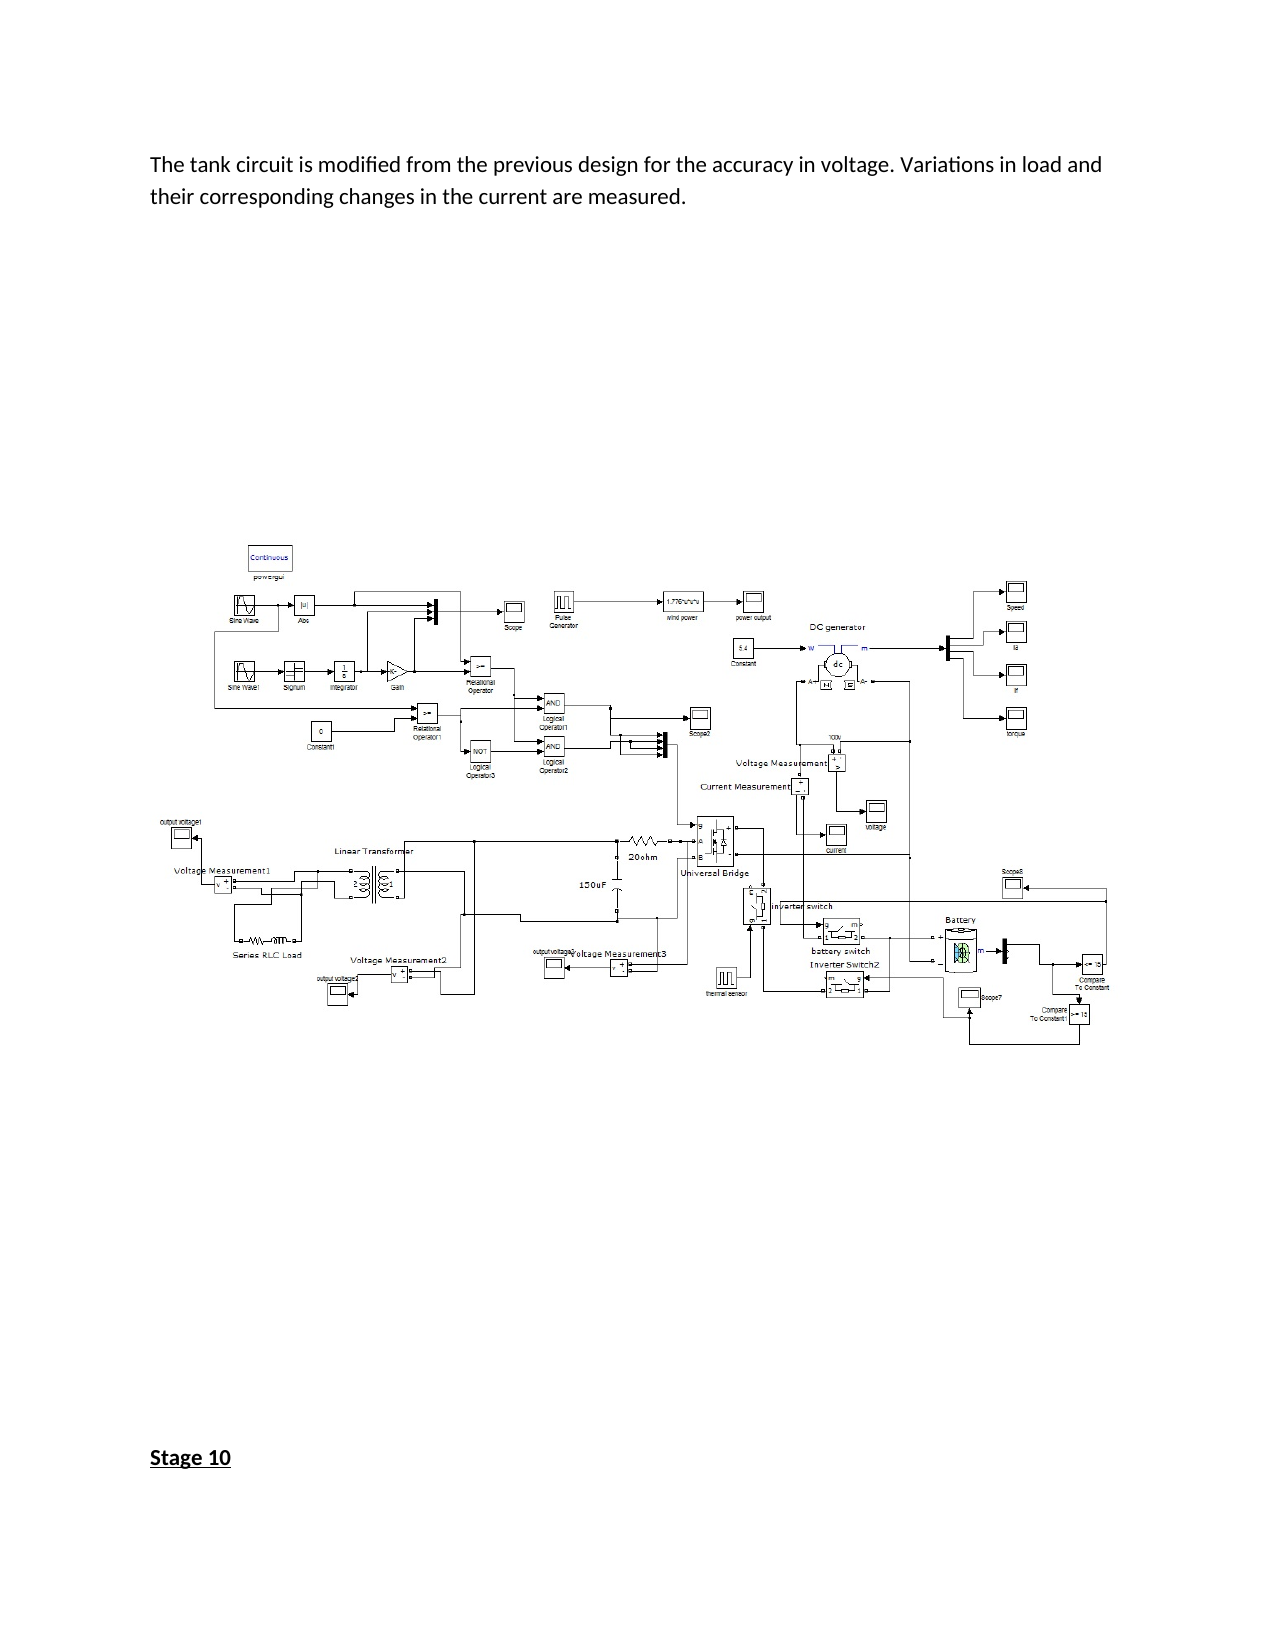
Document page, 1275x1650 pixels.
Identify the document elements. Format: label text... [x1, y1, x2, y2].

text The tank circuit is modified from the previous design for the accuracy in voltage. Variations in load and their corresponding changes in the current are measured. [150, 150, 1125, 210]
text Stage 10 [150, 1443, 1125, 1471]
picture [150, 532, 1125, 1047]
